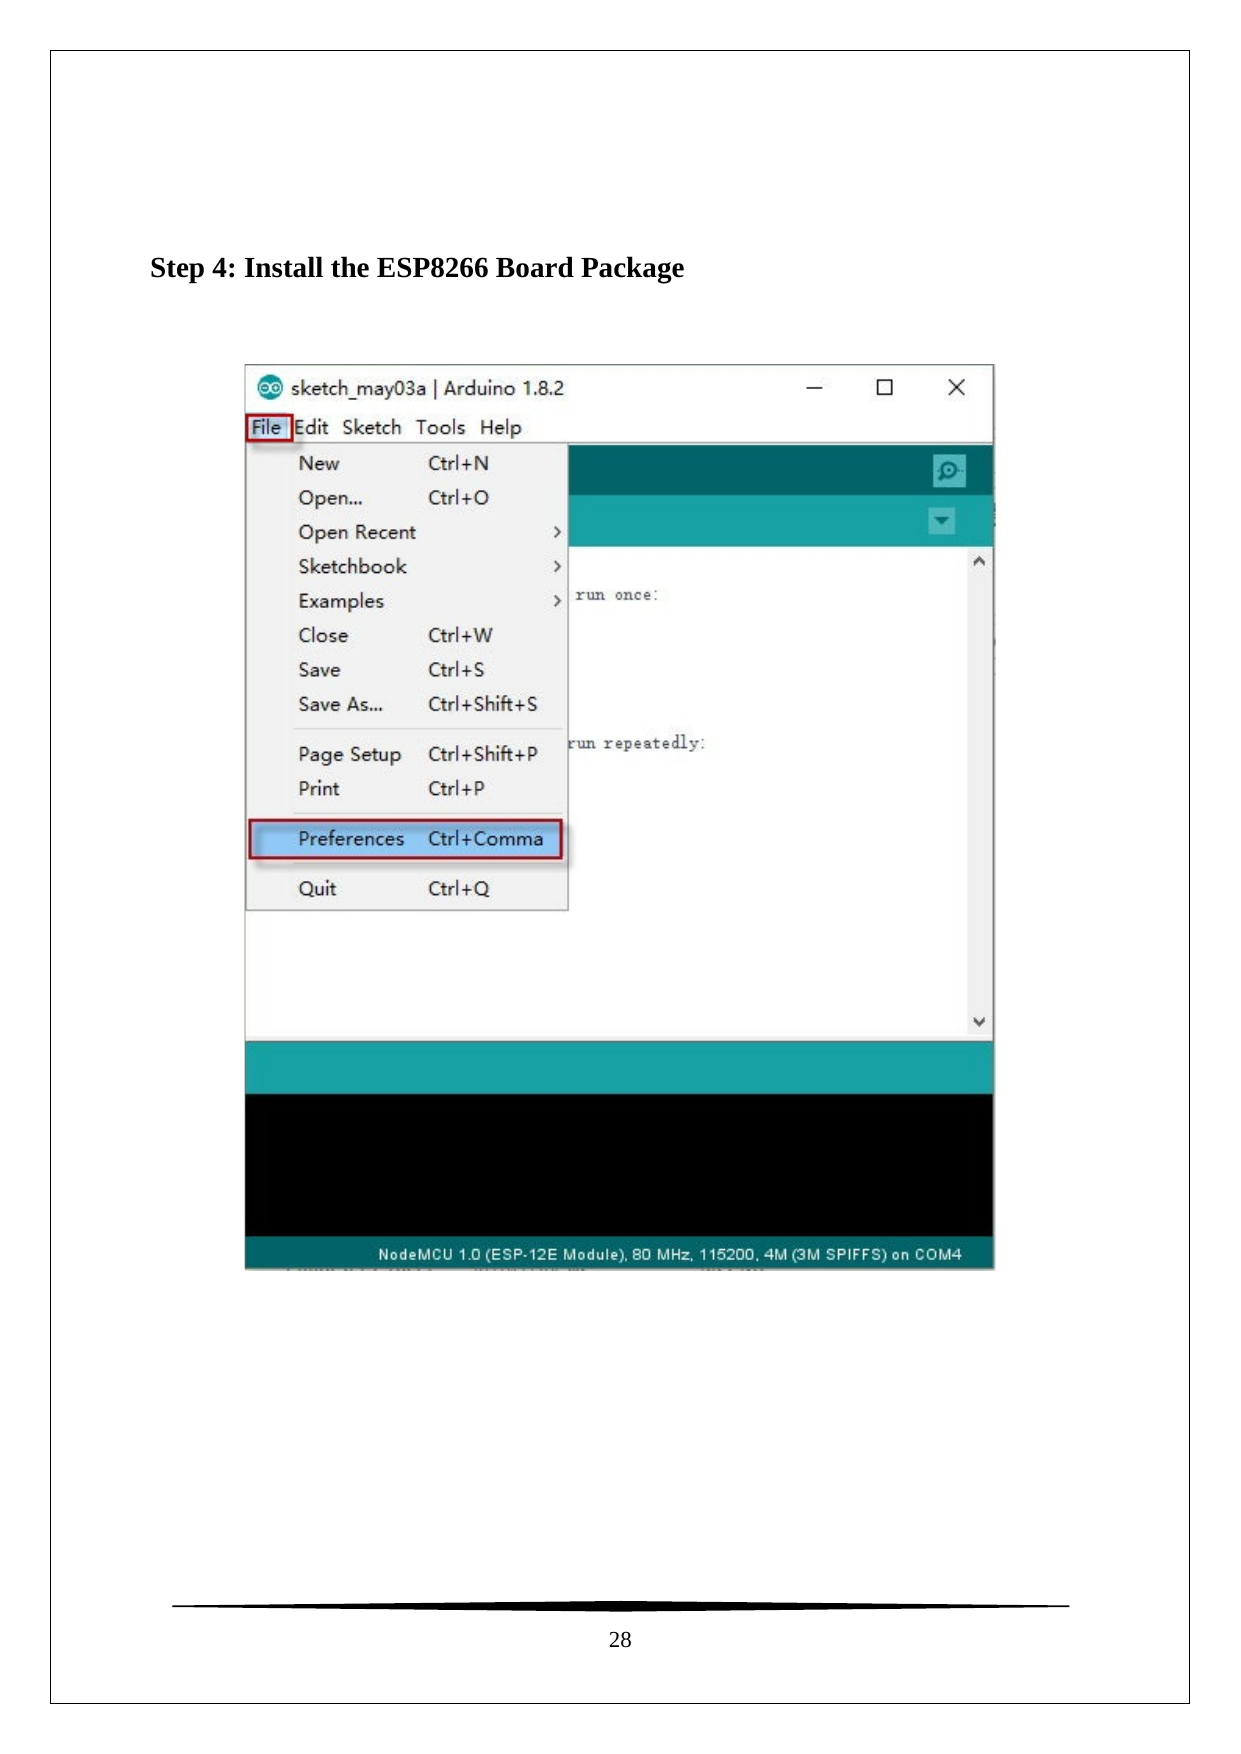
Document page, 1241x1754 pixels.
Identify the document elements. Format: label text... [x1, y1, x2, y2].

picture [244, 364, 996, 1271]
subtitle Step 4: ​Install the ESP8266 Board Package [150, 251, 1090, 284]
